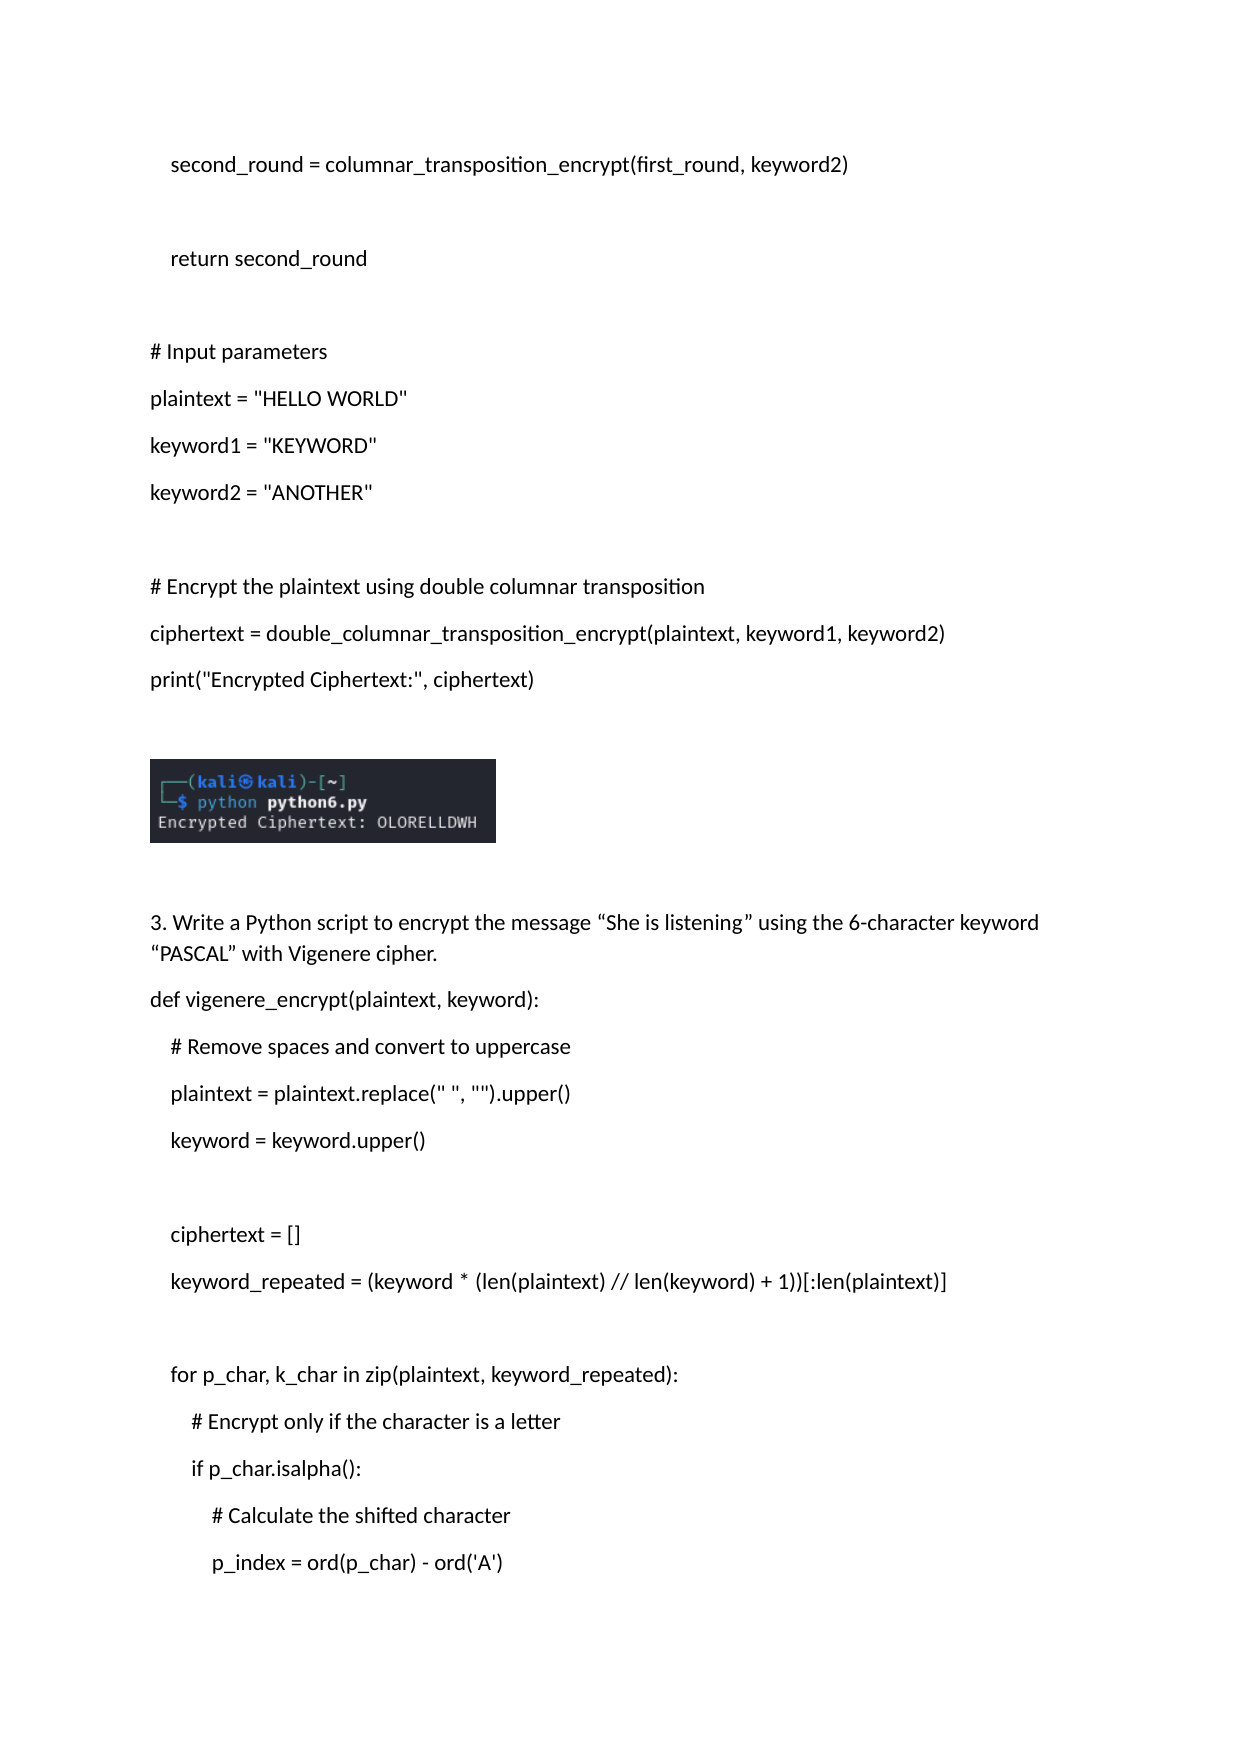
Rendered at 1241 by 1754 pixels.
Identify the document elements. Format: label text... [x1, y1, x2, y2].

text plaintext = plaintext.replace(" ", "").upper() [150, 1079, 1090, 1107]
text print("Encrypted Ciphertext:", ciphertext) [150, 666, 1090, 694]
text for p_char, k_char in zip(plaintext, keyword_repeated): [150, 1361, 1090, 1388]
text # Remove spaces and convert to uppercase [150, 1032, 1090, 1060]
text keyword_repeated = (keyword * (len(plaintext) // len(keyword) + 1))[:len(plaintext)] [150, 1267, 1090, 1295]
text # Input parameters [150, 337, 1090, 366]
text if p_char.isalpha(): [150, 1454, 1090, 1482]
text # Encrypt the plaintext using double columnar transposition [150, 572, 1090, 600]
text ciphertext = [] [150, 1220, 1090, 1248]
text return second_round [150, 244, 1090, 272]
text ciphertext = double_columnar_transposition_encrypt(plaintext, keyword1, keyword2) [150, 619, 1090, 647]
text plaintext = "HELLO WORLD" [150, 384, 1090, 412]
text p_index = ord(p_char) - ord('A') [150, 1548, 1090, 1576]
picture [150, 759, 496, 843]
text second_round = columnar_transposition_encrypt(first_round, keyword2) [150, 150, 1090, 178]
text keyword1 = "KEYWORD" [150, 431, 1090, 459]
text keyword = keyword.upper() [150, 1126, 1090, 1154]
text keyword2 = "ANOTHER" [150, 478, 1090, 506]
text # Calculate the shifted character [150, 1501, 1090, 1529]
text 3. Write a Python script to encrypt the message “She is listening” using the 6-character keyword “PASCAL” with Vigenere cipher. [150, 908, 1090, 967]
text def vigenere_encrypt(plaintext, keyword): [150, 986, 1090, 1013]
text # Encrypt only if the character is a letter [150, 1407, 1090, 1435]
